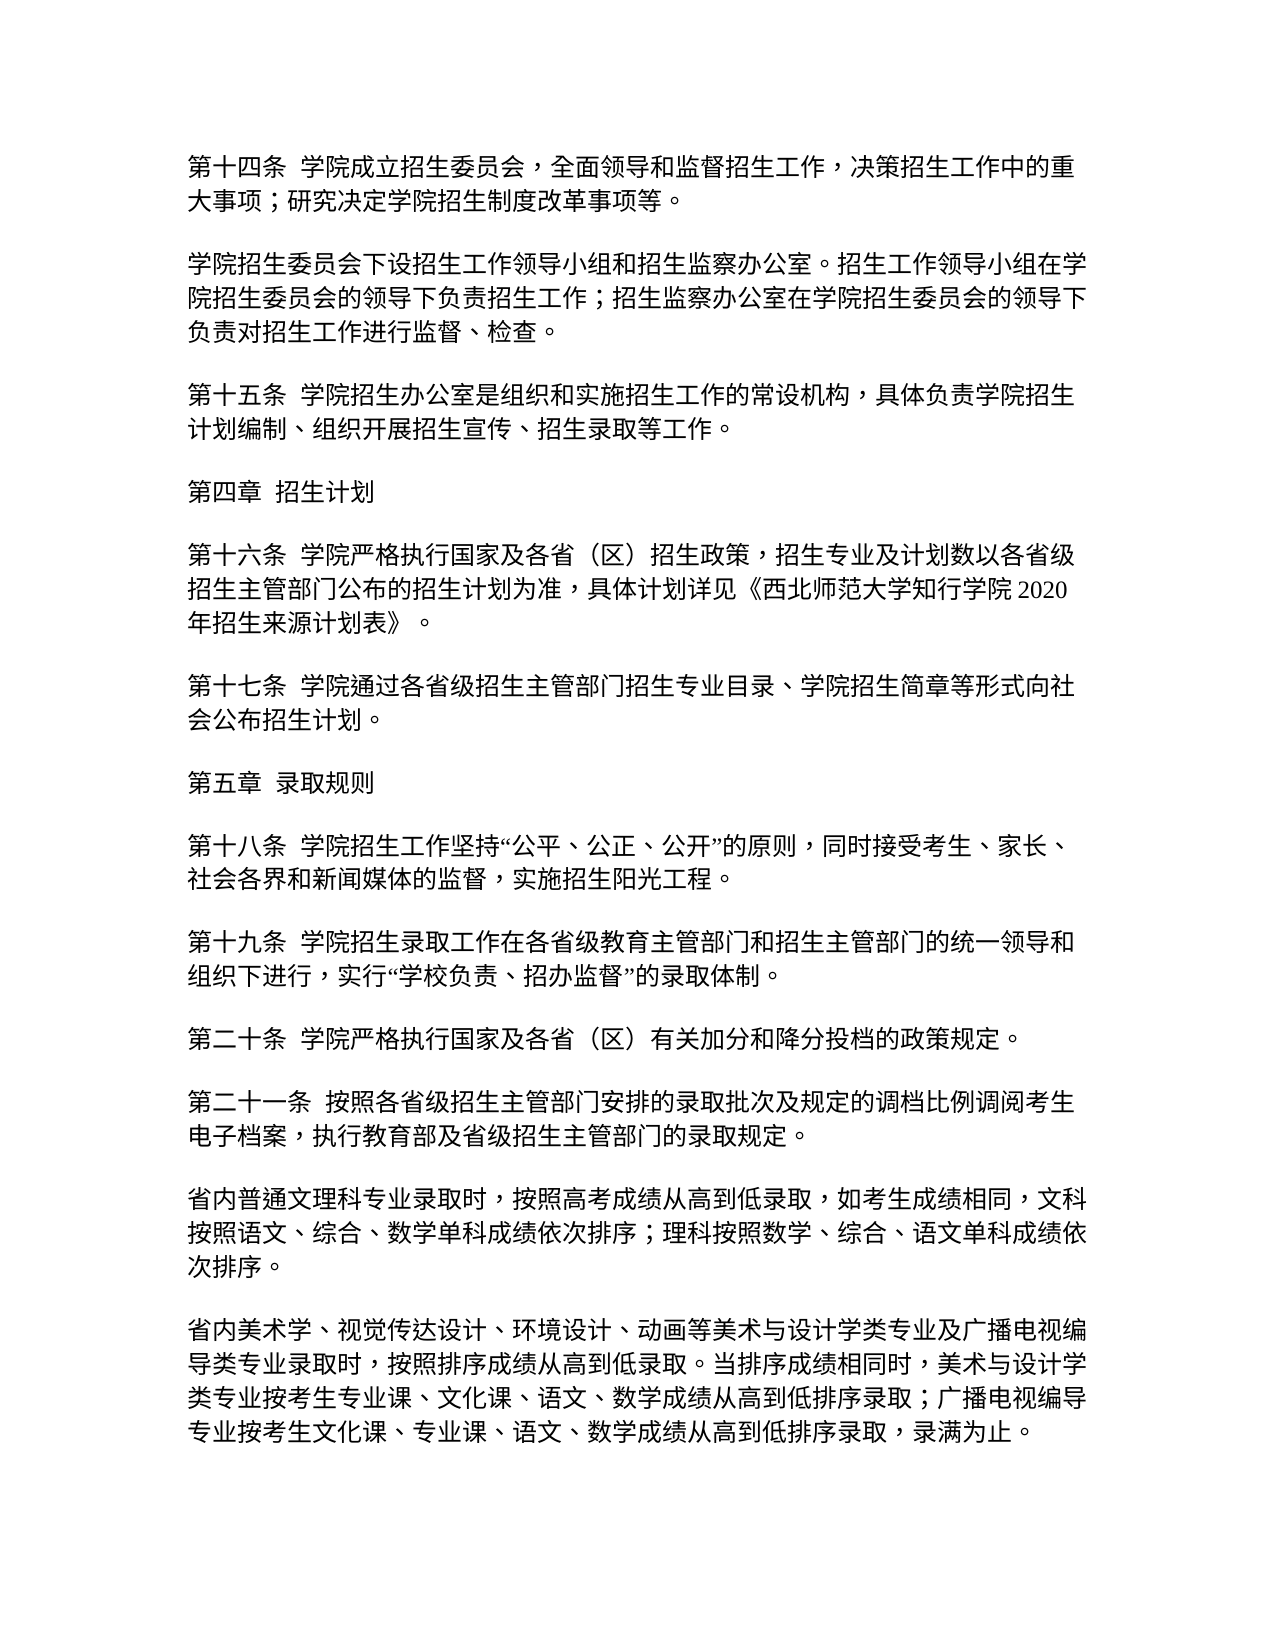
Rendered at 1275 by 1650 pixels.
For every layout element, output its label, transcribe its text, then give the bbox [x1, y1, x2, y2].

text 第十九条 学院招生录取工作在各省级教育主管部门和招生主管部门的统一领导和组织下进行，实行“学校负责、招办监督”的录取体制。 [187, 925, 1087, 993]
text 第二十一条 按照各省级招生主管部门安排的录取批次及规定的调档比例调阅考生电子档案，执行教育部及省级招生主管部门的录取规定。 [187, 1085, 1087, 1153]
text 第十七条 学院通过各省级招生主管部门招生专业目录、学院招生简章等形式向社会公布招生计划。 [187, 668, 1087, 737]
text 第十五条 学院招生办公室是组织和实施招生工作的常设机构，具体负责学院招生计划编制、组织开展招生宣传、招生录取等工作。 [187, 378, 1087, 446]
text 省内普通文理科专业录取时，按照高考成绩从高到低录取，如考生成绩相同，文科按照语文、综合、数学单科成绩依次排序；理科按照数学、综合、语文单科成绩依次排序。 [187, 1182, 1087, 1284]
text 学院招生委员会下设招生工作领导小组和招生监察办公室。招生工作领导小组在学院招生委员会的领导下负责招生工作；招生监察办公室在学院招生委员会的领导下负责对招生工作进行监督、检查。 [187, 247, 1087, 349]
text 省内美术学、视觉传达设计、环境设计、动画等美术与设计学类专业及广播电视编导类专业录取时，按照排序成绩从高到低录取。当排序成绩相同时，美术与设计学类专业按考生专业课、文化课、语文、数学成绩从高到低排序录取；广播电视编导专业按考生文化课、专业课、语文、数学成绩从高到低排序录取，录满为止。 [187, 1312, 1087, 1449]
text 第四章 招生计划 [187, 475, 1087, 509]
text 第十六条 学院严格执行国家及各省（区）招生政策，招生专业及计划数以各省级招生主管部门公布的招生计划为准，具体计划详见《西北师范大学知行学院2020年招生来源计划表》。 [187, 537, 1087, 640]
text 第十四条 学院成立招生委员会，全面领导和监督招生工作，决策招生工作中的重大事项；研究决定学院招生制度改革事项等。 [187, 150, 1087, 218]
text 第二十条 学院严格执行国家及各省（区）有关加分和降分投档的政策规定。 [187, 1022, 1087, 1056]
text 第十八条 学院招生工作坚持“公平、公正、公开”的原则，同时接受考生、家长、社会各界和新闻媒体的监督，实施招生阳光工程。 [187, 828, 1087, 896]
text 第五章 录取规则 [187, 765, 1087, 799]
